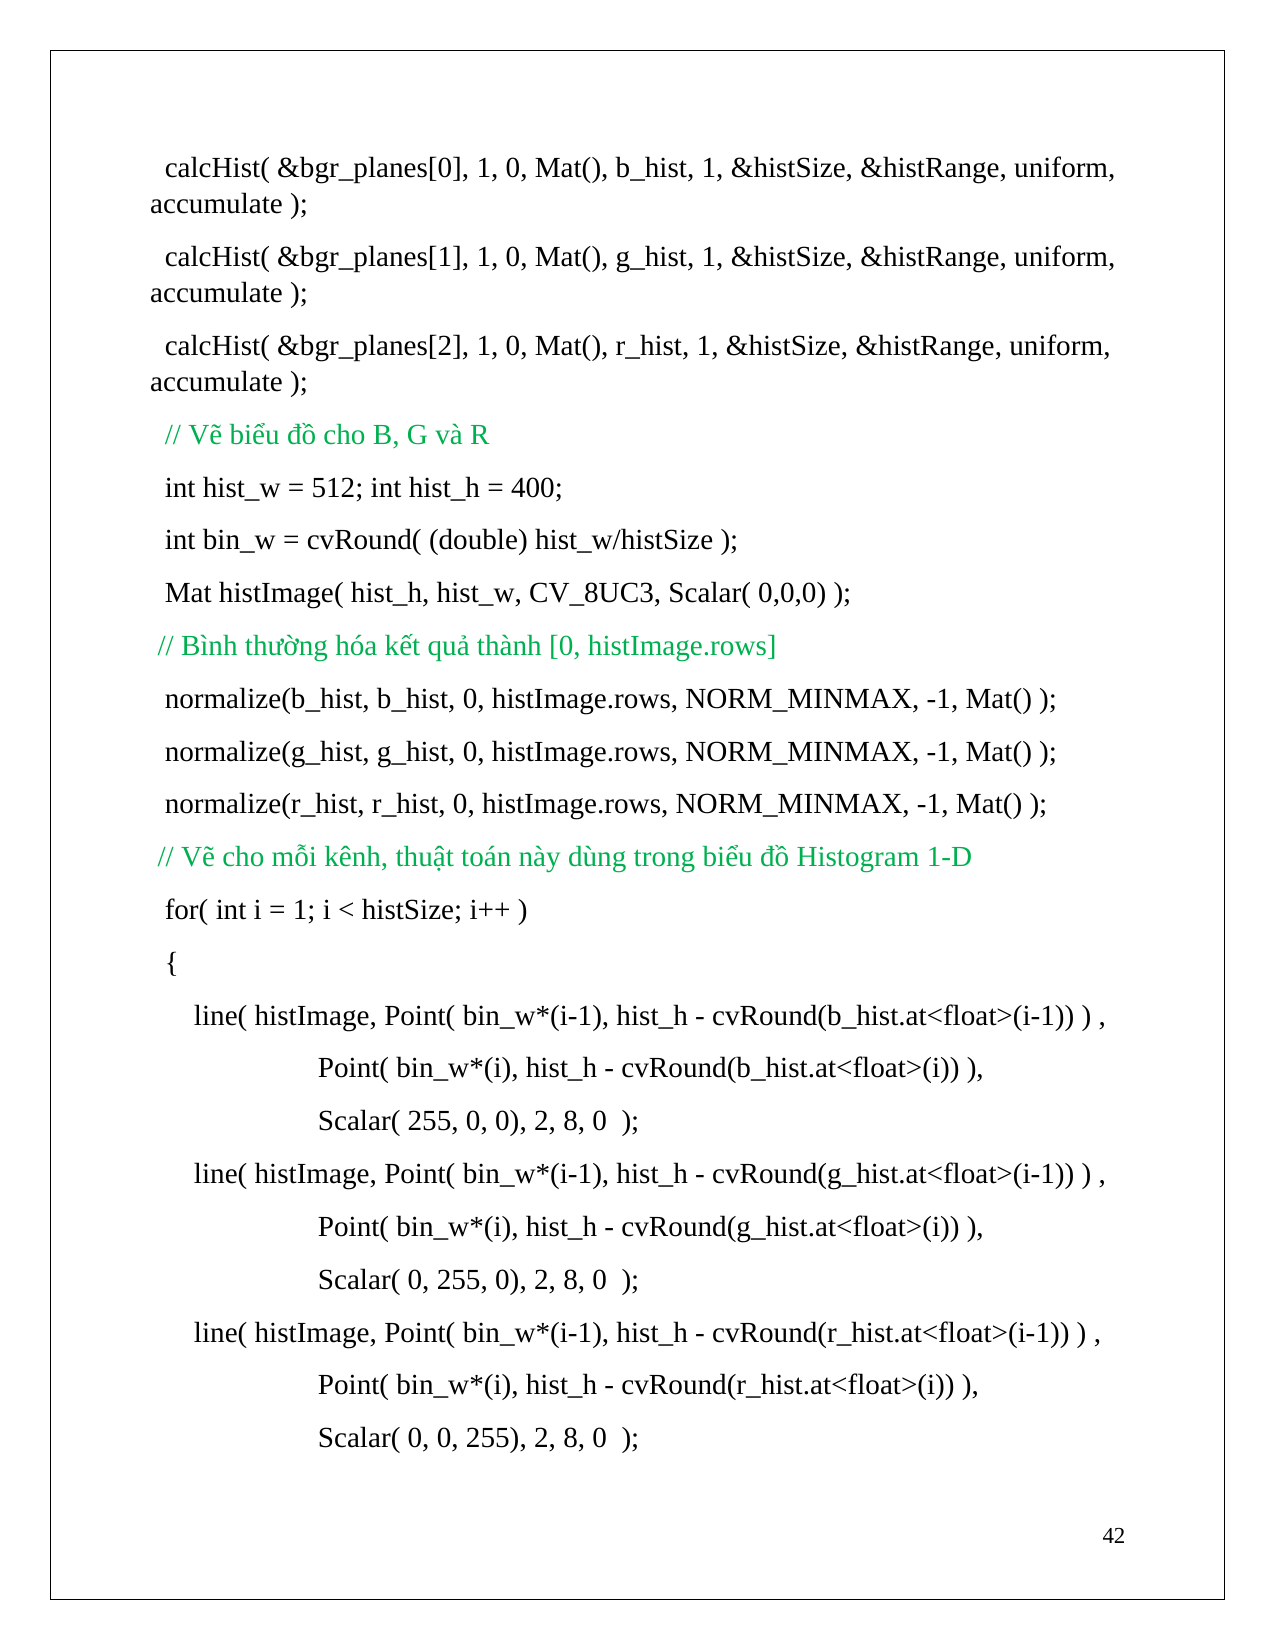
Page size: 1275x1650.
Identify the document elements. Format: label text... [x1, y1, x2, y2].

text normalize(r_hist, r_hist, 0, histImage.rows, NORM_MINMAX, -1, Mat() ); [150, 787, 1125, 820]
text // Vẽ biểu đồ cho B, G và R [150, 417, 1125, 450]
text normalize(b_hist, b_hist, 0, histImage.rows, NORM_MINMAX, -1, Mat() ); [150, 681, 1125, 714]
text Scalar( 255, 0, 0), 2, 8, 0 ); [150, 1103, 1125, 1137]
text Scalar( 0, 0, 255), 2, 8, 0 ); [150, 1420, 1125, 1454]
text calcHist( &bgr_planes[0], 1, 0, Mat(), b_hist, 1, &histSize, &histRange, uniform, accumulate ); [150, 150, 1125, 220]
text Point( bin_w*(i), hist_h - cvRound(b_hist.at<float>(i)) ), [150, 1051, 1125, 1084]
text // Vẽ cho mỗi kênh, thuật toán này dùng trong biểu đồ Histogram 1-D [150, 839, 1125, 873]
text Point( bin_w*(i), hist_h - cvRound(g_hist.at<float>(i)) ), [150, 1209, 1125, 1243]
text Point( bin_w*(i), hist_h - cvRound(r_hist.at<float>(i)) ), [150, 1367, 1125, 1401]
text int bin_w = cvRound( (double) hist_w/histSize ); [150, 522, 1125, 556]
text line( histImage, Point( bin_w*(i-1), hist_h - cvRound(g_hist.at<float>(i-1)) ) , [150, 1156, 1125, 1190]
text Mat histImage( hist_h, hist_w, CV_8UC3, Scalar( 0,0,0) ); [150, 575, 1125, 609]
text line( histImage, Point( bin_w*(i-1), hist_h - cvRound(r_hist.at<float>(i-1)) ) , [150, 1315, 1125, 1348]
text // Bình thường hóa kết quả thành [0, histImage.rows] [150, 628, 1125, 662]
text normalize(g_hist, g_hist, 0, histImage.rows, NORM_MINMAX, -1, Mat() ); [150, 734, 1125, 767]
text for( int i = 1; i < histSize; i++ ) [150, 892, 1125, 926]
text int hist_w = 512; int hist_h = 400; [150, 470, 1125, 503]
text calcHist( &bgr_planes[1], 1, 0, Mat(), g_hist, 1, &histSize, &histRange, uniform, accumulate ); [150, 239, 1125, 309]
text Scalar( 0, 255, 0), 2, 8, 0 ); [150, 1262, 1125, 1295]
text { [150, 945, 1125, 978]
text calcHist( &bgr_planes[2], 1, 0, Mat(), r_hist, 1, &histSize, &histRange, uniform, accumulate ); [150, 328, 1125, 398]
text line( histImage, Point( bin_w*(i-1), hist_h - cvRound(b_hist.at<float>(i-1)) ) , [150, 998, 1125, 1031]
